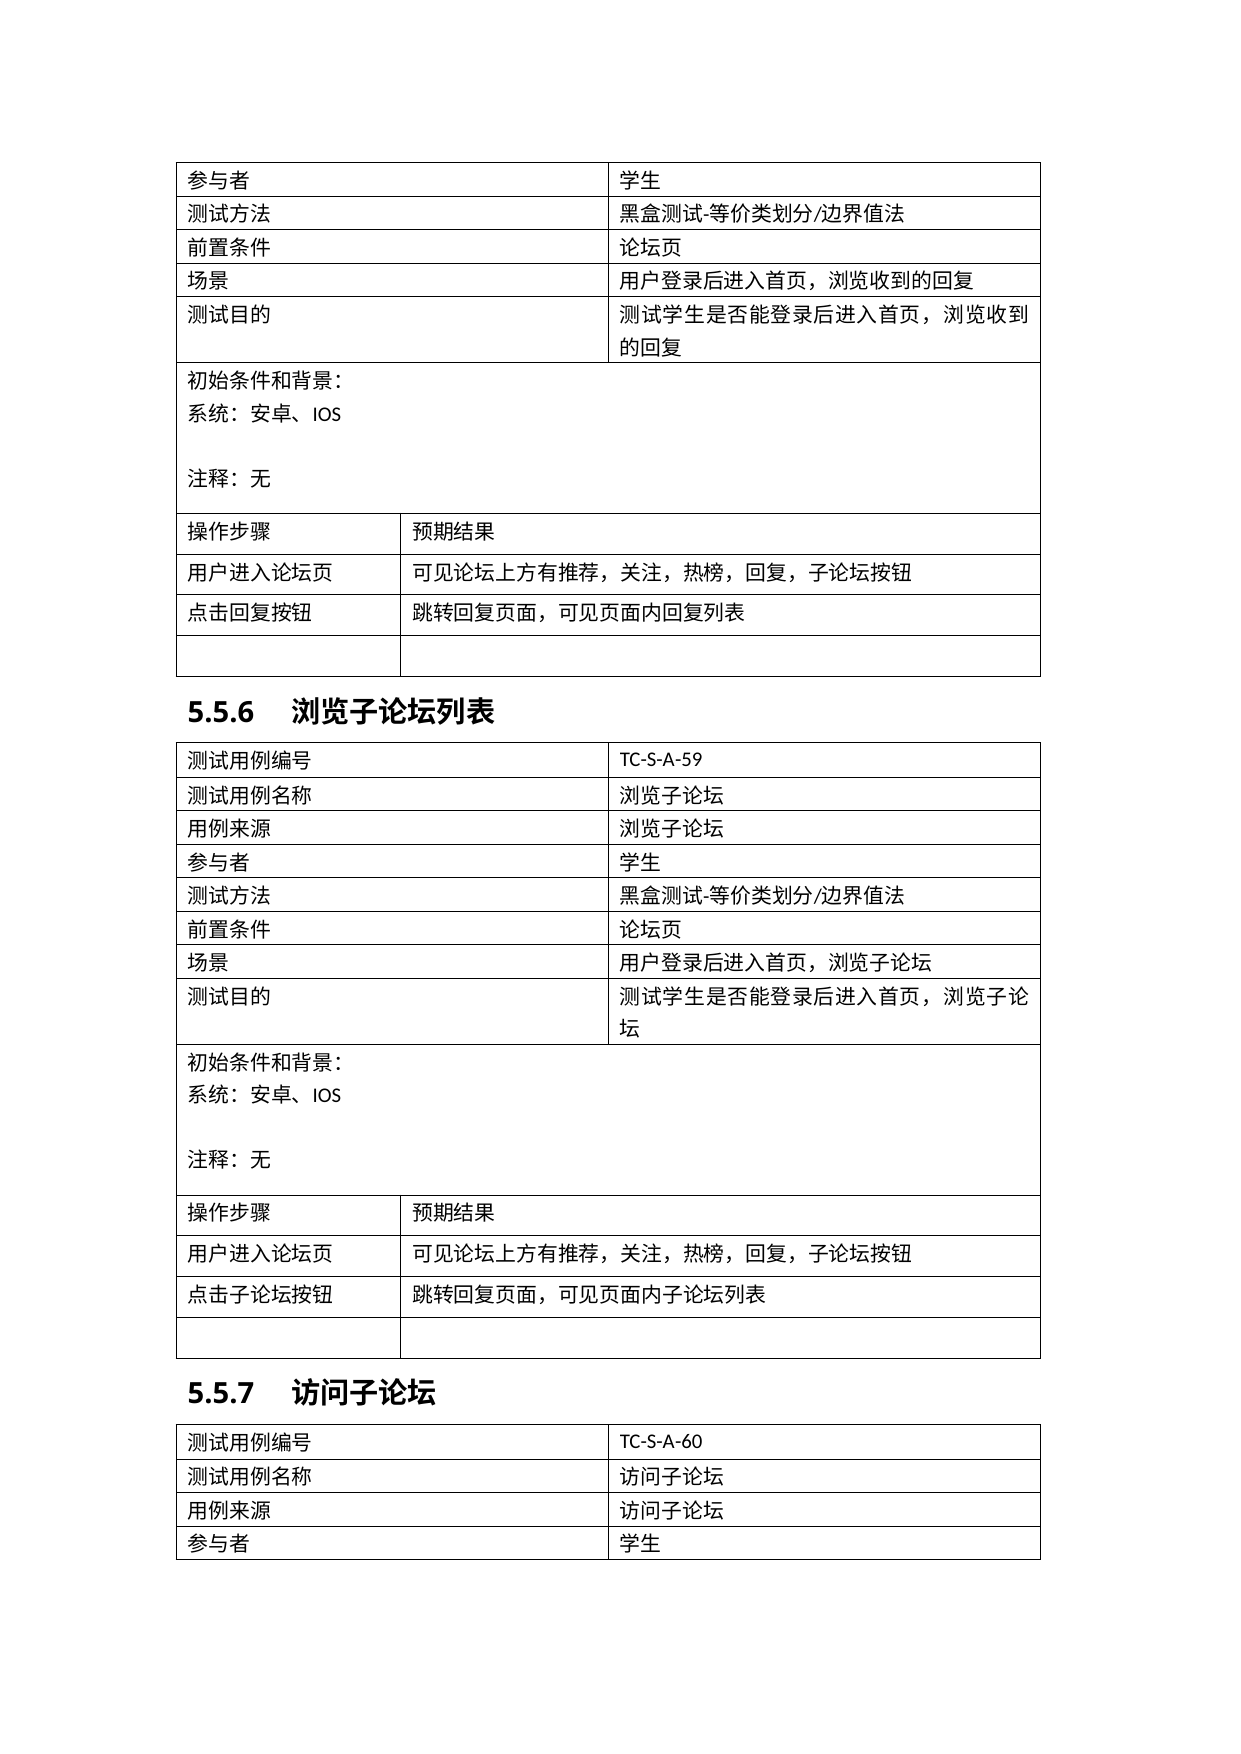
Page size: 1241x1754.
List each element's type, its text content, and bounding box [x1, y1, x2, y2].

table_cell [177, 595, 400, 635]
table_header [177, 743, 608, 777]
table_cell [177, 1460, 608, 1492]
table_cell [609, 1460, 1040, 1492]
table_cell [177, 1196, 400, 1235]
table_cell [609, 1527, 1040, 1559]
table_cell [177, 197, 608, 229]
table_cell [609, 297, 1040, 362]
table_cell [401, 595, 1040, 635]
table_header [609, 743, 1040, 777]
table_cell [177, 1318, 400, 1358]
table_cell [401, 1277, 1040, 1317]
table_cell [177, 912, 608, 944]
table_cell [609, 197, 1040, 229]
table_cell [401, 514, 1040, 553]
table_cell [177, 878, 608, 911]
text 浏览子论坛列表 [187, 677, 1053, 742]
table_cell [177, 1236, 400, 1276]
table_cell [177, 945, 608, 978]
text 访问子论坛 [187, 1359, 1053, 1424]
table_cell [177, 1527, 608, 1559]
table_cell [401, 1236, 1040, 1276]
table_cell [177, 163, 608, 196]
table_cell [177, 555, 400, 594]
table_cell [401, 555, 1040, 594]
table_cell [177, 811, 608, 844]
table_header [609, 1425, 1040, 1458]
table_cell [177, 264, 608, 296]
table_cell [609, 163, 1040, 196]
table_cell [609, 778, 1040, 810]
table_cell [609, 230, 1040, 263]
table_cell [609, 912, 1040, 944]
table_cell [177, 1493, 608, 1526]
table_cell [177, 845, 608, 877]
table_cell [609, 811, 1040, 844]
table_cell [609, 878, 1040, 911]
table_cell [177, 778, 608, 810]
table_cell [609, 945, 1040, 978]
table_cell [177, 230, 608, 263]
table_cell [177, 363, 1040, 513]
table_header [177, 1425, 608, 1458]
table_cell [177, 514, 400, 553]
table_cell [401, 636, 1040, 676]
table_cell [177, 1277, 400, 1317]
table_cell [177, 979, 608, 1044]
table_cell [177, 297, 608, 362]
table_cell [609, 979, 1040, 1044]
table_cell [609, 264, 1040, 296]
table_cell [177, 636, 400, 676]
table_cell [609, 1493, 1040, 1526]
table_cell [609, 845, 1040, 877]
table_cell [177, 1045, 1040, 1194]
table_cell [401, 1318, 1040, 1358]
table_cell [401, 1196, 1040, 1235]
